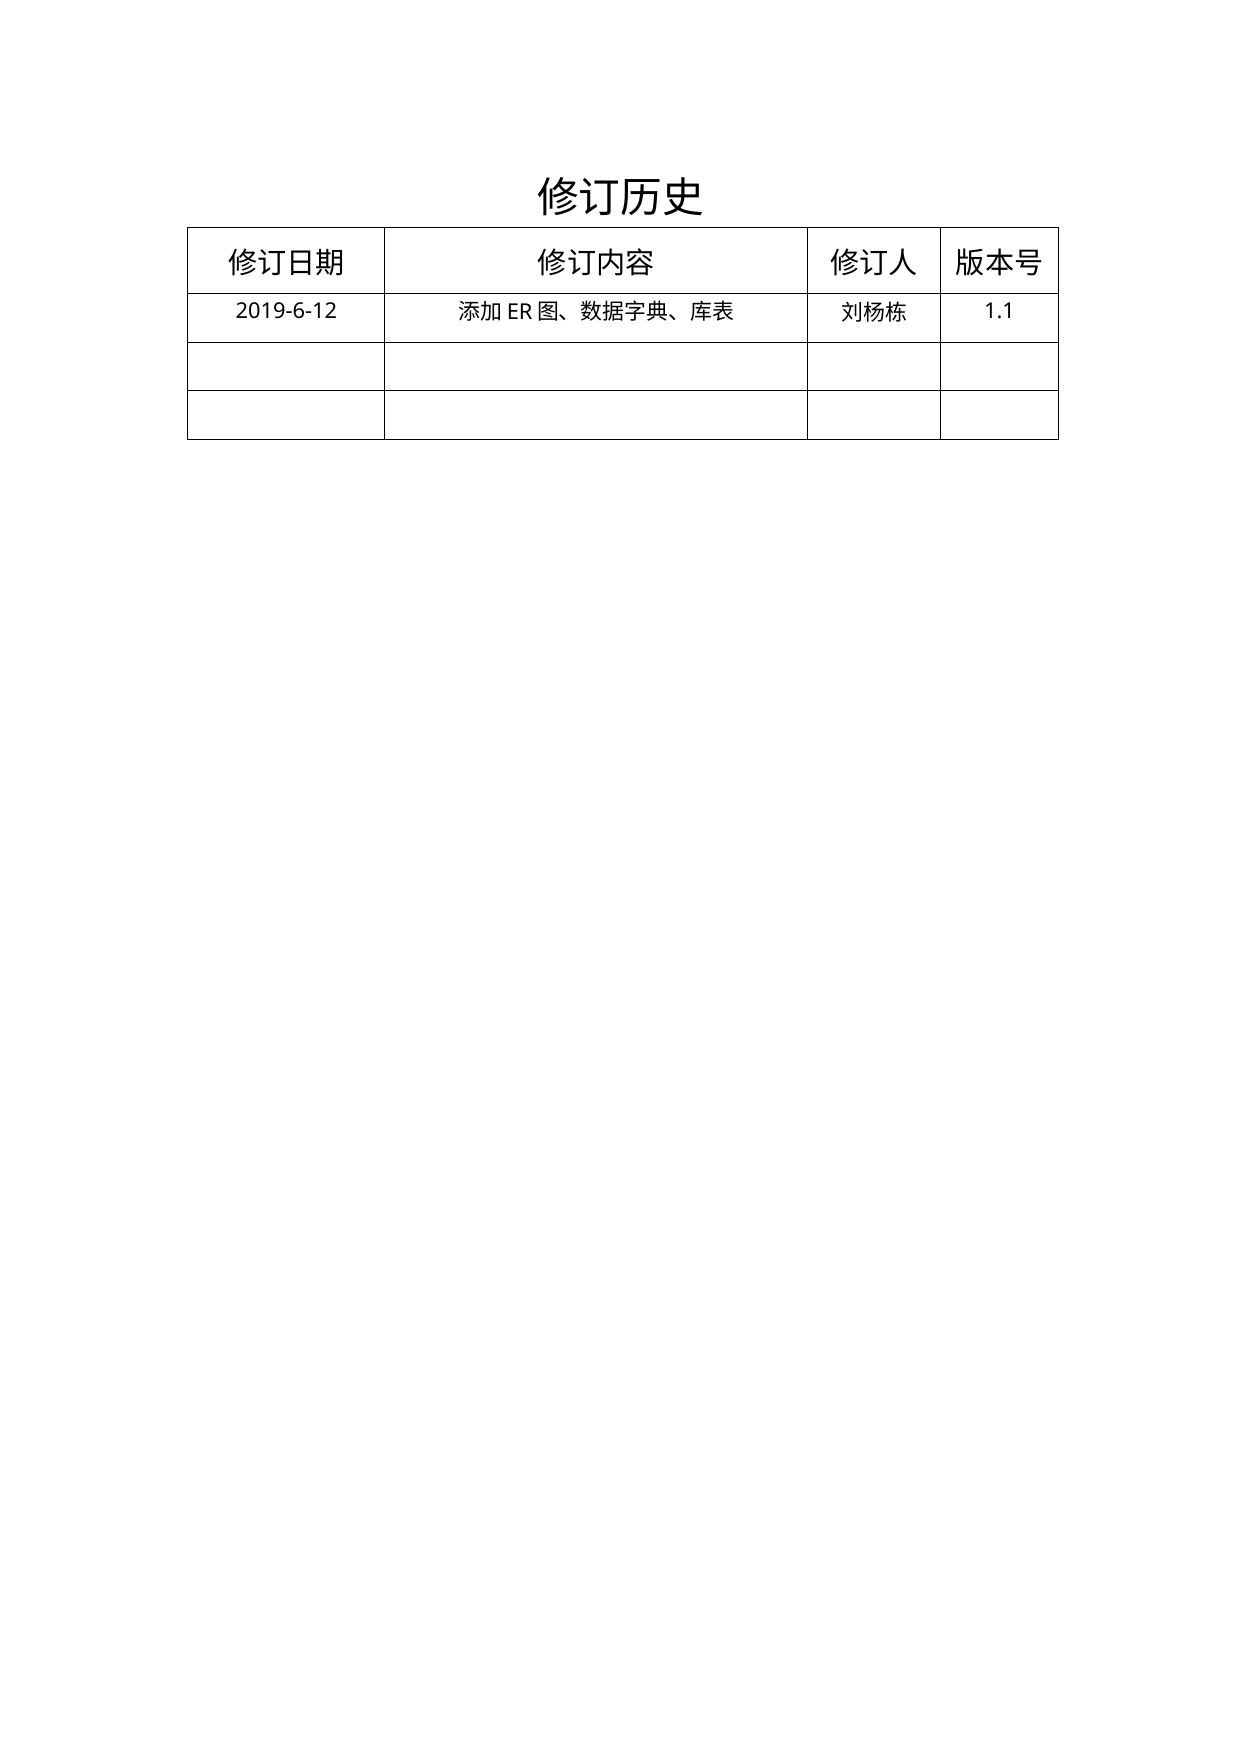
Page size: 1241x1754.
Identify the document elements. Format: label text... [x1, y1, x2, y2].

table_cell 添加ER图、数据字典、库表 [385, 294, 807, 342]
table_cell 1.1 [941, 294, 1058, 342]
table_header 修订日期 [188, 228, 384, 293]
table_cell [808, 343, 940, 390]
table_cell [941, 391, 1058, 438]
table_cell [385, 391, 807, 438]
table_cell [385, 343, 807, 390]
table_header 修订人 [808, 228, 940, 293]
table_cell [188, 391, 384, 438]
table_header 版本号 [941, 228, 1058, 293]
table_cell [188, 343, 384, 390]
table_cell 2019-6-12 [188, 294, 384, 342]
table_cell [941, 343, 1058, 390]
table_header 修订内容 [385, 228, 807, 293]
table_cell [808, 391, 940, 438]
text 修订历史 [187, 162, 1053, 227]
table_cell 刘杨栋 [808, 294, 940, 342]
